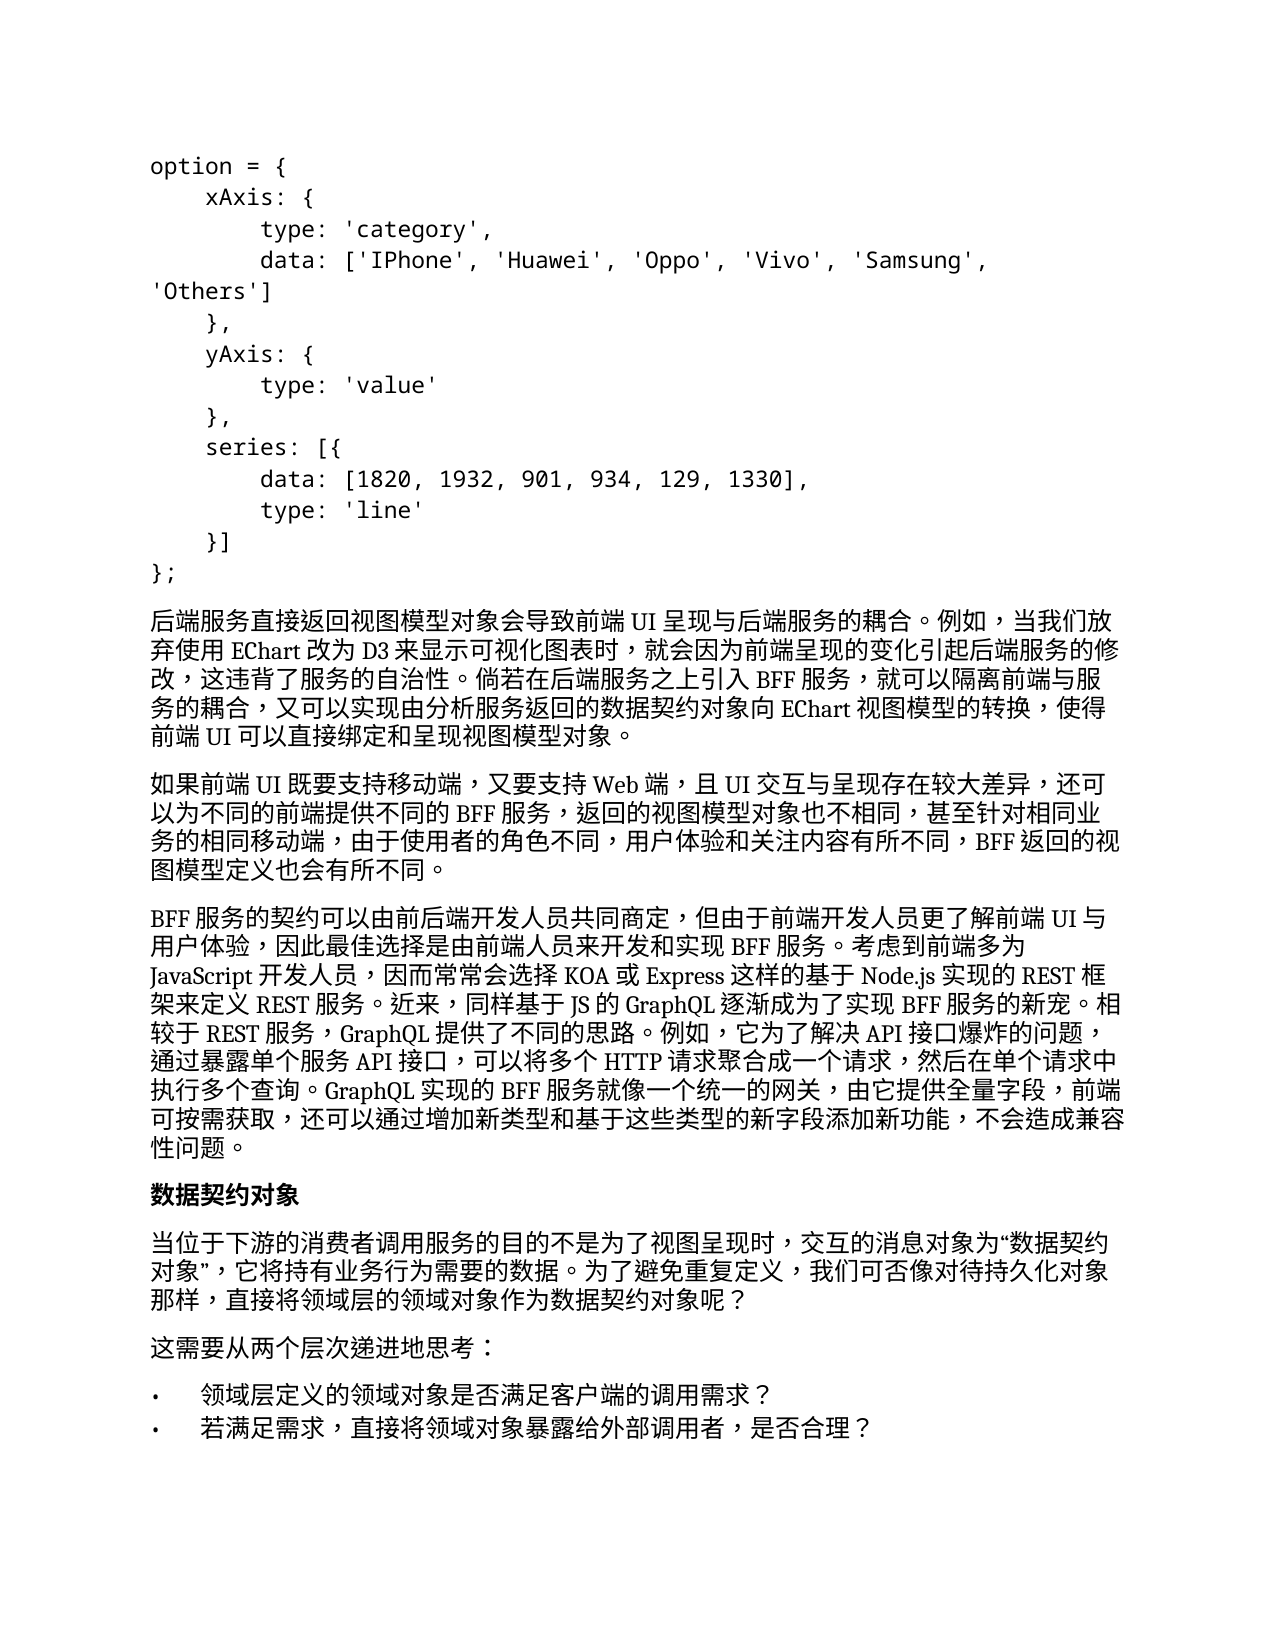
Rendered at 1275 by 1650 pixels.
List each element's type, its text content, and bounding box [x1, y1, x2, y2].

text 当位于下游的消费者调用服务的目的不是为了视图呈现时，交互的消息对象为“数据契约对象”，它将持有业务行为需要的数据。为了避免重复定义，我们可否像对待持久化对象那样，直接将领域层的领域对象作为数据契约对象呢？ [150, 1229, 1125, 1316]
text BFF 服务的契约可以由前后端开发人员共同商定，但由于前端开发人员更了解前端 UI 与用户体验，因此最佳选择是由前端人员来开发和实现 BFF 服务。考虑到前端多为 JavaScript 开发人员，因而常常会选择 KOA 或 Express 这样的基于 Node.js 实现的 REST 框架来定义 REST 服务。近来，同样基于 JS 的 GraphQL 逐渐成为了实现 BFF 服务的新宠。相较于 REST 服务，GraphQL 提供了不同的思路。例如，它为了解决 API 接口爆炸的问题，通过暴露单个服务 API 接口，可以将多个 HTTP 请求聚合成一个请求，然后在单个请求中执行多个查询。GraphQL 实现的 BFF 服务就像一个统一的网关，由它提供全量字段，前端可按需获取，还可以通过增加新类型和基于这些类型的新字段添加新功能，不会造成兼容性问题。 [150, 904, 1125, 1163]
text 这需要从两个层次递进地思考： [150, 1334, 1125, 1363]
list 若满足需求，直接将领域对象暴露给外部调用者，是否合理？ [150, 1414, 1125, 1443]
text 如果前端 UI 既要支持移动端，又要支持 Web 端，且 UI 交互与呈现存在较大差异，还可以为不同的前端提供不同的 BFF 服务，返回的视图模型对象也不相同，甚至针对相同业务的相同移动端，由于使用者的角色不同，用户体验和关注内容有所不同，BFF 返回的视图模型定义也会有所不同。 [150, 771, 1125, 886]
text 后端服务直接返回视图模型对象会导致前端 UI 呈现与后端服务的耦合。例如，当我们放弃使用 EChart 改为 D3 来显示可视化图表时，就会因为前端呈现的变化引起后端服务的修改，这违背了服务的自治性。倘若在后端服务之上引入 BFF 服务，就可以隔离前端与服务的耦合，又可以实现由分析服务返回的数据契约对象向 EChart 视图模型的转换，使得前端 UI 可以直接绑定和呈现视图模型对象。 [150, 608, 1125, 752]
list 领域层定义的领域对象是否满足客户端的调用需求？ [150, 1382, 1125, 1411]
text option = { xAxis: { type: 'category', data: ['IPhone', 'Huawei', 'Oppo', 'Vivo', 'Samsung', 'Others'] }, yAxis: { type: 'value' }, series: [{ data: [1820, 1932, 901, 934, 129, 1330], type: 'line' }] }; [150, 150, 1125, 587]
text 数据契约对象 [150, 1182, 1125, 1211]
